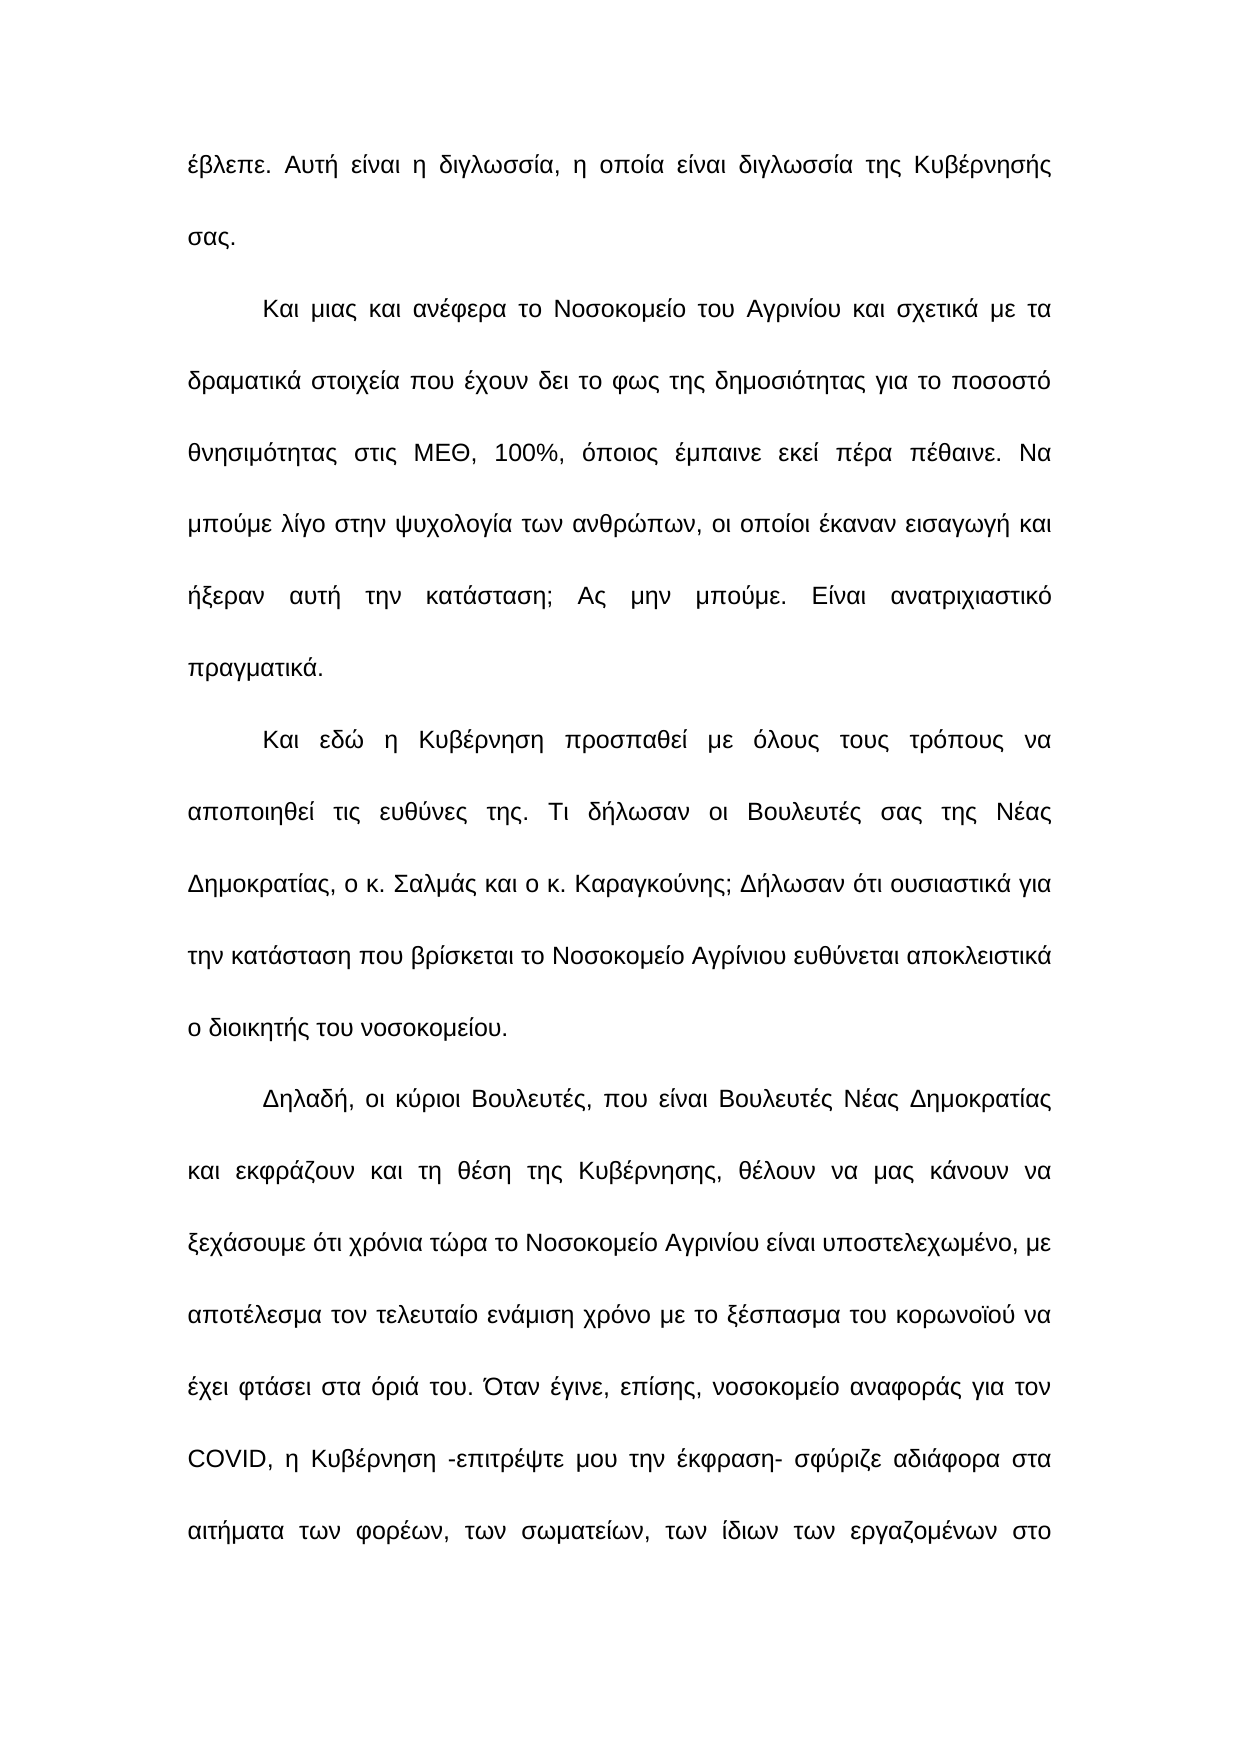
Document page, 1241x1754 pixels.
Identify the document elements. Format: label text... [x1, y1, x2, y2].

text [187, 150, 1053, 251]
text Και εδώ η Κυβέρνηση προσπαθεί με όλους τους τρόπους να αποποιηθεί τις ευθύνες της. Τι δήλωσαν οι Βουλευτές σας της Νέας Δημοκρατίας, ο κ. Σαλμάς και ο κ. Καραγκούνης; Δήλωσαν ότι ουσιαστικά για την κατάσταση που βρίσκεται το Νοσοκομείο Αγρίνιου ευθύνεται αποκλειστικά ο διοικητής του νοσοκομείου. [187, 725, 1053, 1041]
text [187, 1084, 1053, 1544]
text Και μιας και ανέφερα το Νοσοκομείο του Αγρινίου και σχετικά με τα δραματικά στοιχεία που έχουν δει το φως της δημοσιότητας για το ποσοστό θνησιμότητας στις ΜΕΘ, 100%, όποιος έμπαινε εκεί πέρα πέθαινε. Να μπούμε λίγο στην ψυχολογία των ανθρώπων, οι οποίοι έκαναν εισαγωγή και ήξεραν αυτή την κατάσταση; Ας μην μπούμε. Είναι ανατριχιαστικό πραγματικά. [187, 294, 1053, 682]
